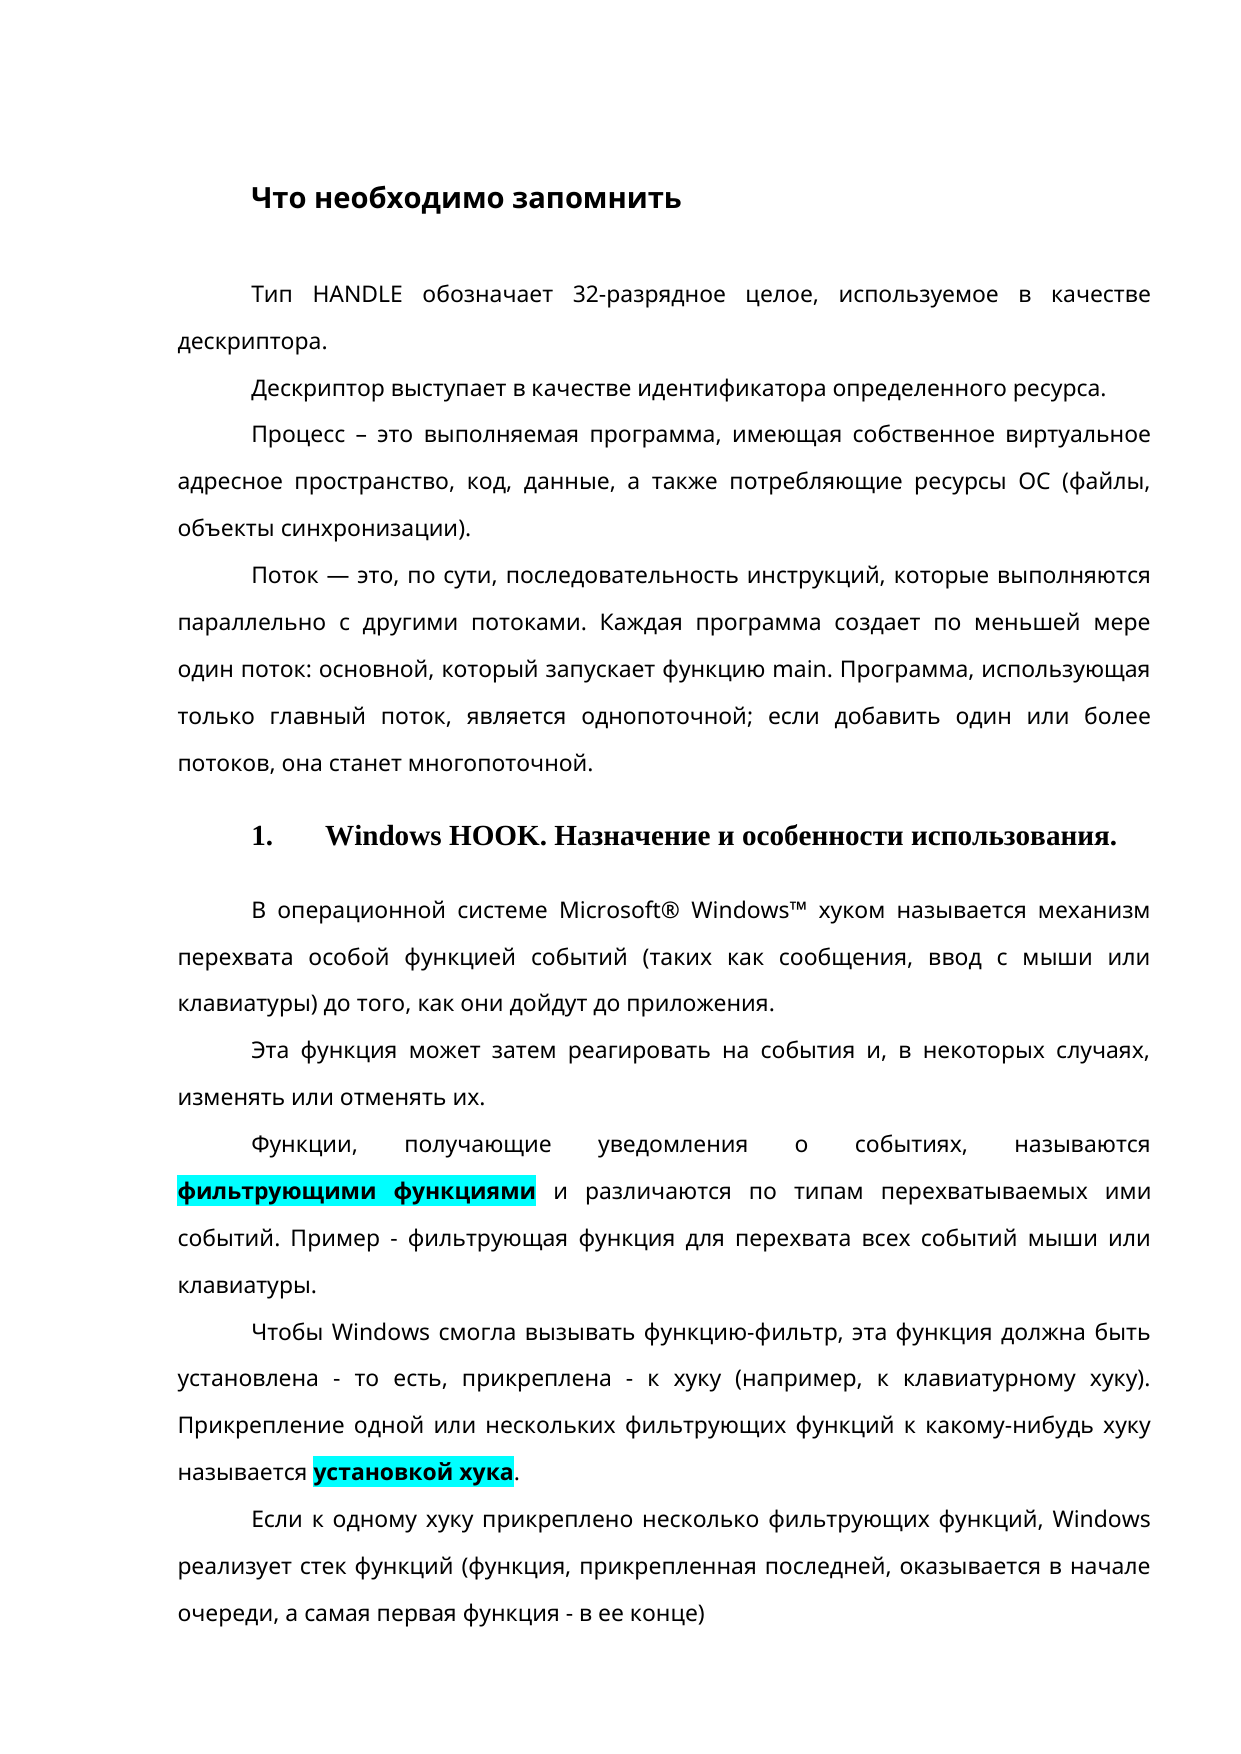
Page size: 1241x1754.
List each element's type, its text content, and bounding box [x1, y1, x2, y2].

subtitle Windows HOOK. Назначение и особенности использования. [177, 818, 1152, 852]
text Функции, получающие уведомления о событиях, называются фильтрующими функциями и различаются по типам перехватываемых ими событий. Пример - фильтрующая функция для перехвата всех событий мыши или клавиатуры. [177, 1128, 1152, 1300]
text Поток — это, по сути, последовательность инструкций, которые выполняются параллельно с другими потоками. Каждая программа создает по меньшей мере один поток: основной, который запускает функцию main. Программа, использующая только главный поток, является однопоточной; если добавить один или более потоков, она станет многопоточной. [177, 559, 1152, 778]
text Если к одному хуку прикреплено несколько фильтрующих функций, Windows реализует стек функций (функция, прикрепленная последней, оказывается в начале очереди, а самая первая функция - в ее конце) [177, 1503, 1152, 1628]
text Тип HANDLE обозначает 32-разрядное целое, используемое в качестве дескриптора. [177, 278, 1152, 356]
text Чтобы Windows смогла вызывать функцию-фильтр, эта функция должна быть установлена - то есть, прикреплена - к хуку (например, к клавиатурному хуку). Прикрепление одной или нескольких фильтрующих функций к какому-нибудь хуку называется установкой хука. [177, 1316, 1152, 1487]
text Дескриптор выступает в качестве идентификатора определенного ресурса. [177, 371, 1152, 403]
text Эта функция может затем реагировать на события и, в некоторых случаях, изменять или отменять их. [177, 1034, 1152, 1112]
list Что необходимо запомнить [251, 178, 1152, 217]
text В операционной системе Microsoft® Windows™ хуком называется механизм перехвата особой функцией событий (таких как сообщения, ввод с мыши или клавиатуры) до того, как они дойдут до приложения. [177, 894, 1152, 1019]
text Процесс – это выполняемая программа, имеющая собственное виртуальное адресное пространство, код, данные, а также потребляющие ресурсы ОС (файлы, объекты синхронизации). [177, 418, 1152, 543]
